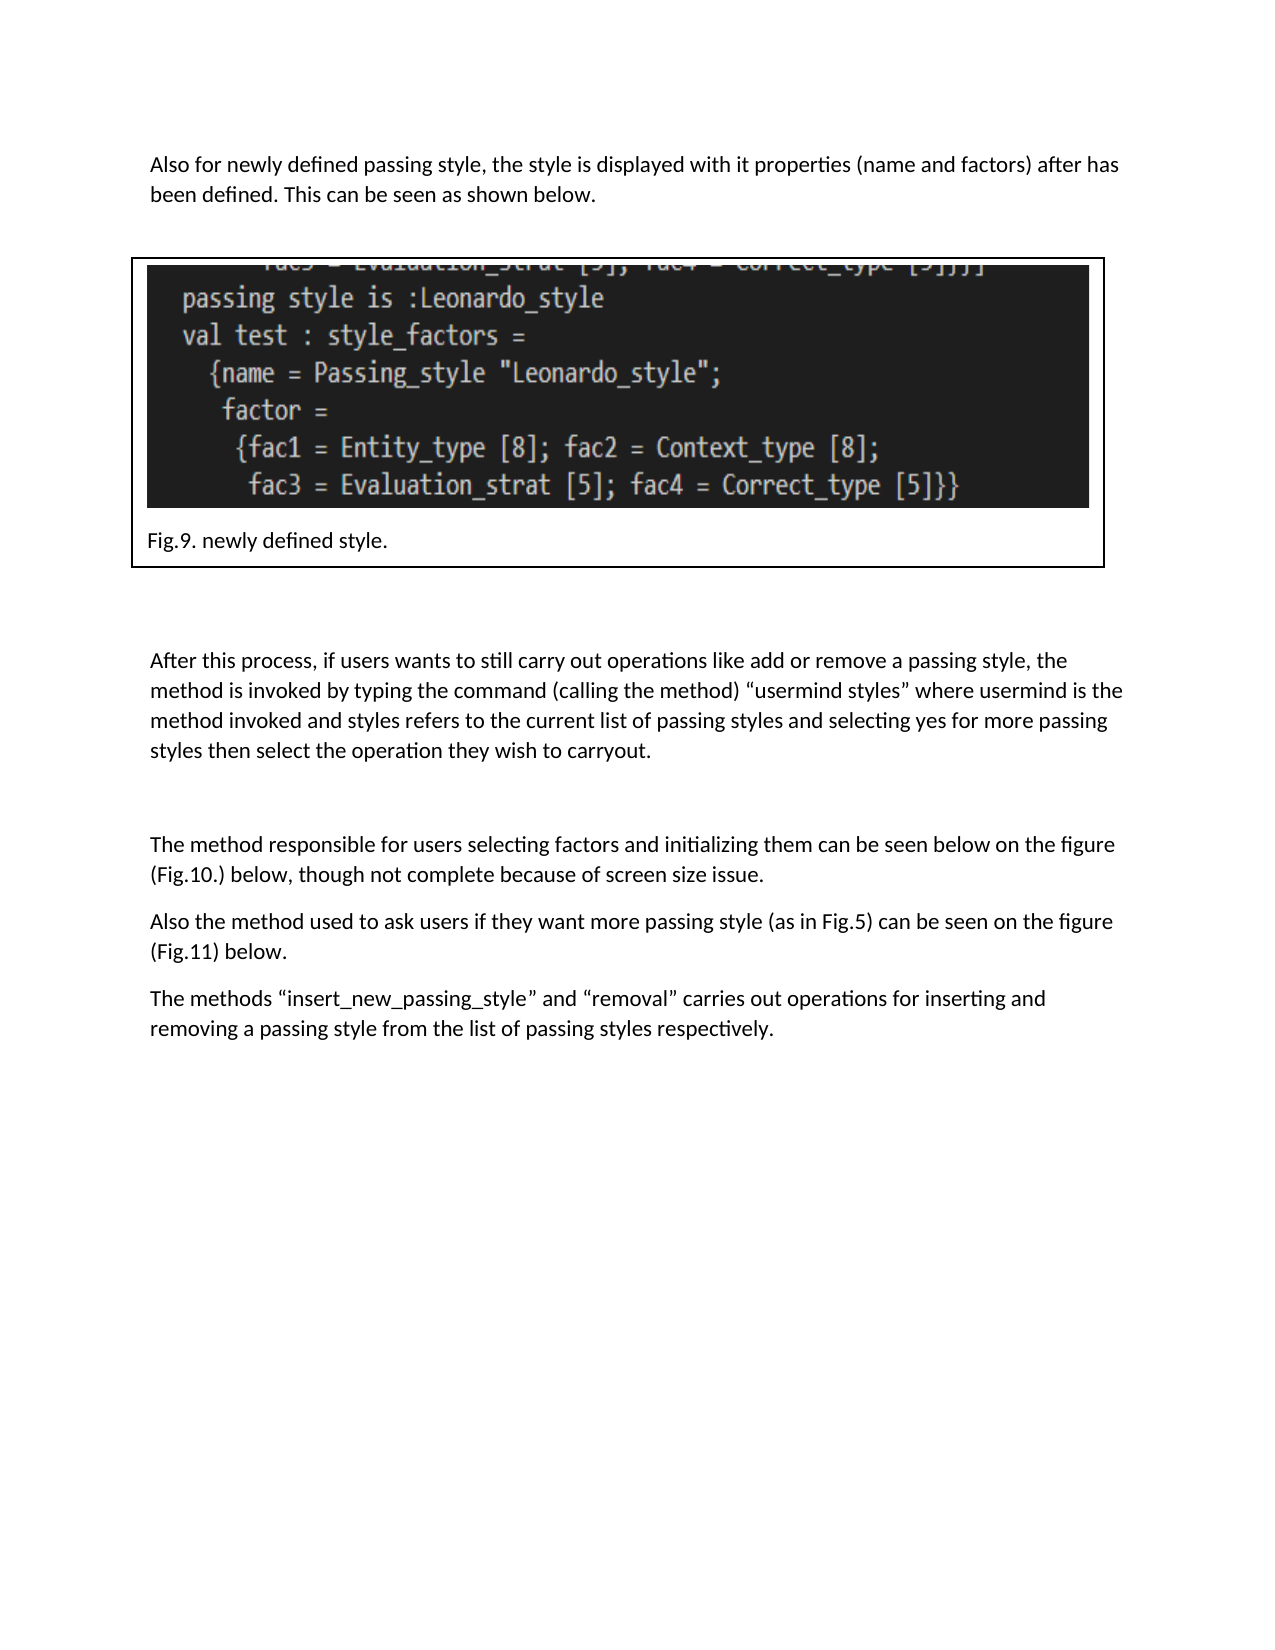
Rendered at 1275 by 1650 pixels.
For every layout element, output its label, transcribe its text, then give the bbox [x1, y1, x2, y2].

text After this process, if users wants to still carry out operations like add or remove a passing style, the method is invoked by typing the command (calling the method) “usermind styles” where usermind is the method invoked and styles refers to the current list of passing styles and selecting yes for more passing styles then select the operation they wish to carryout. [150, 646, 1125, 764]
picture [147, 265, 1090, 508]
text The method responsible for users selecting factors and initializing them can be seen below on the figure (Fig.10.) below, though not complete because of screen size issue. [150, 830, 1125, 888]
text The methods “insert_new_passing_style” and “removal” carries out operations for inserting and removing a passing style from the list of passing styles respectively. [150, 984, 1125, 1043]
text Also the method used to ask users if they want more passing style (as in Fig.5) can be seen on the figure (Fig.11) below. [150, 907, 1125, 966]
text Also for newly defined passing style, the style is displayed with it properties (name and factors) after has been defined. This can be seen as shown below. [150, 150, 1125, 208]
